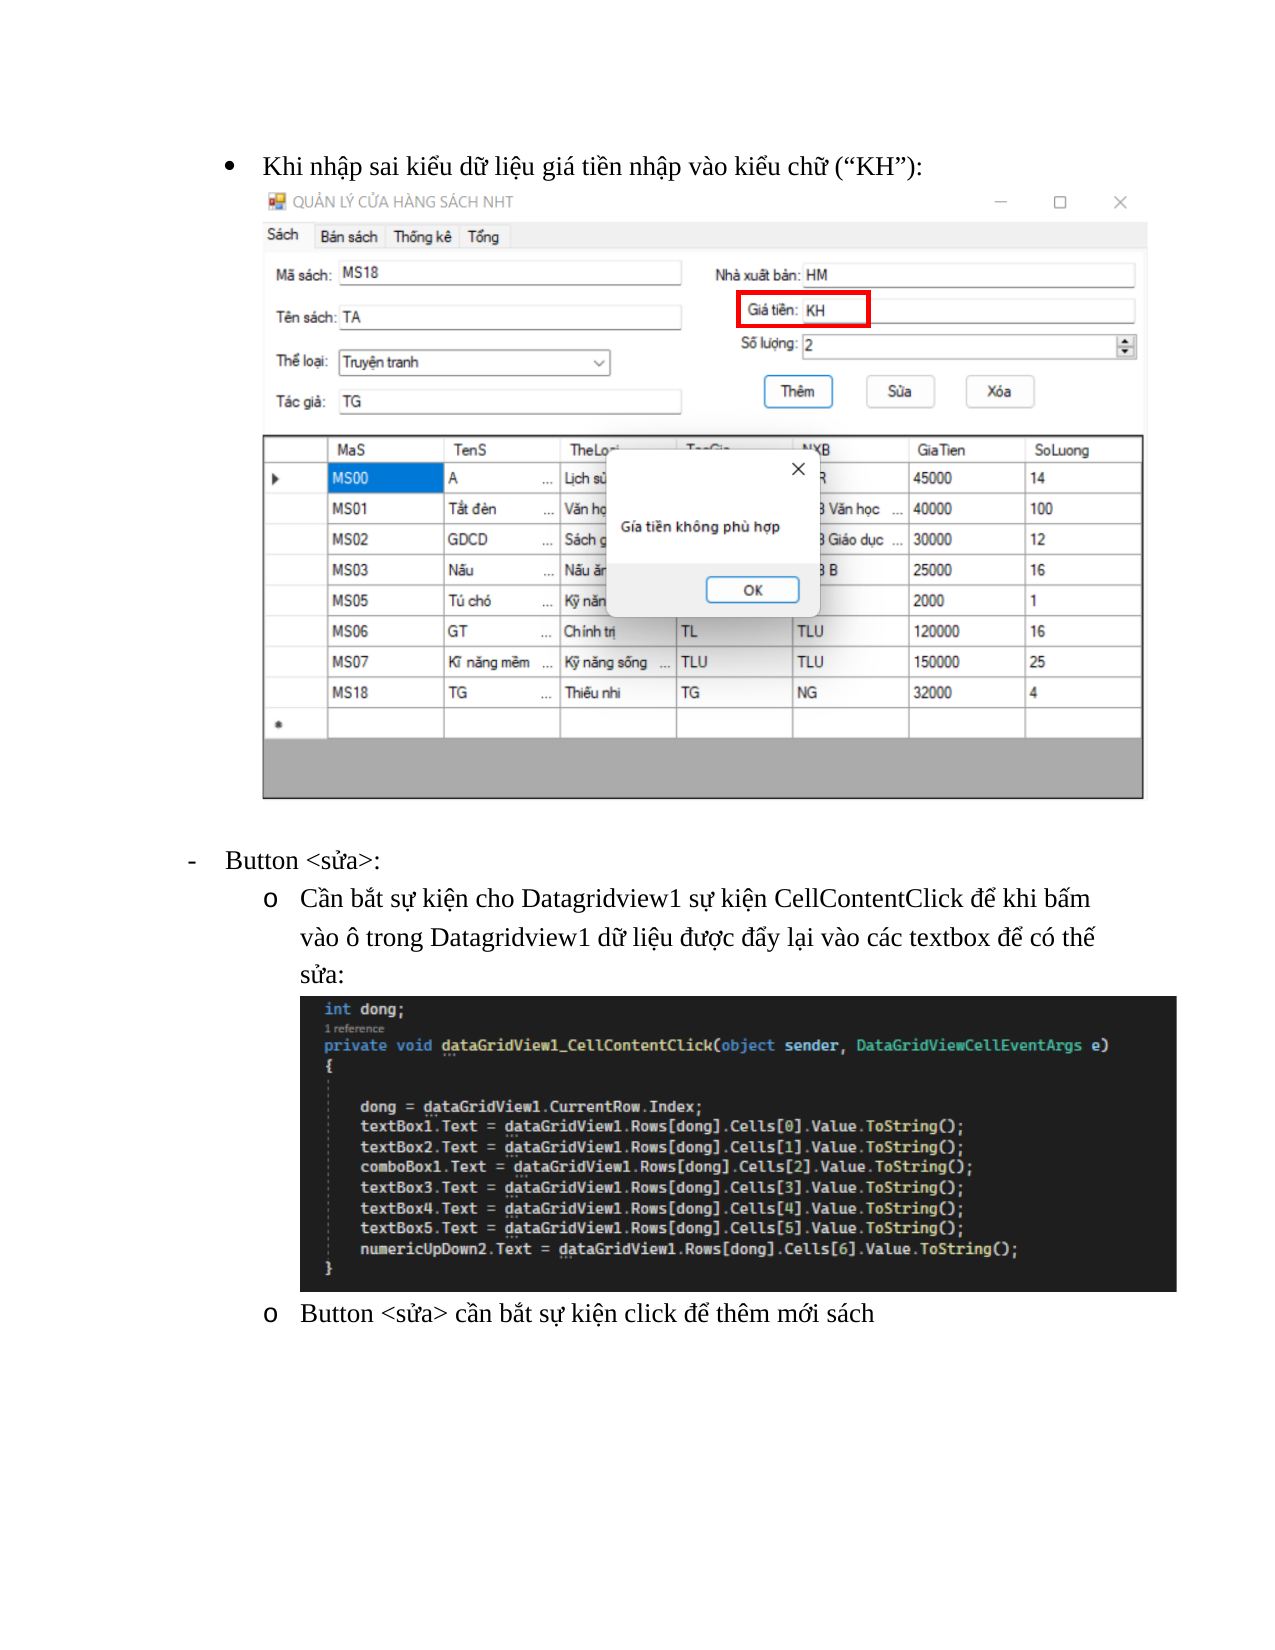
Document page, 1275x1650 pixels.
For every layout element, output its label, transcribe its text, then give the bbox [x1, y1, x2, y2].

list Button <sửa>: [187, 844, 1125, 876]
picture [262, 187, 1148, 801]
picture [300, 996, 1177, 1292]
list Khi nhập sai kiểu dữ liệu giá tiền nhập vào kiểu chữ (“KH”): [225, 150, 1125, 181]
list Cần bắt sự kiện cho Datagridview1 sự kiện CellContentClick để khi bấm vào ô trong Datagridview1 dữ liệu được đẩy lại vào các textbox để có thế sửa: [262, 882, 1125, 990]
list Button <sửa> cần bắt sự kiện click để thêm mới sách [262, 1297, 1125, 1331]
